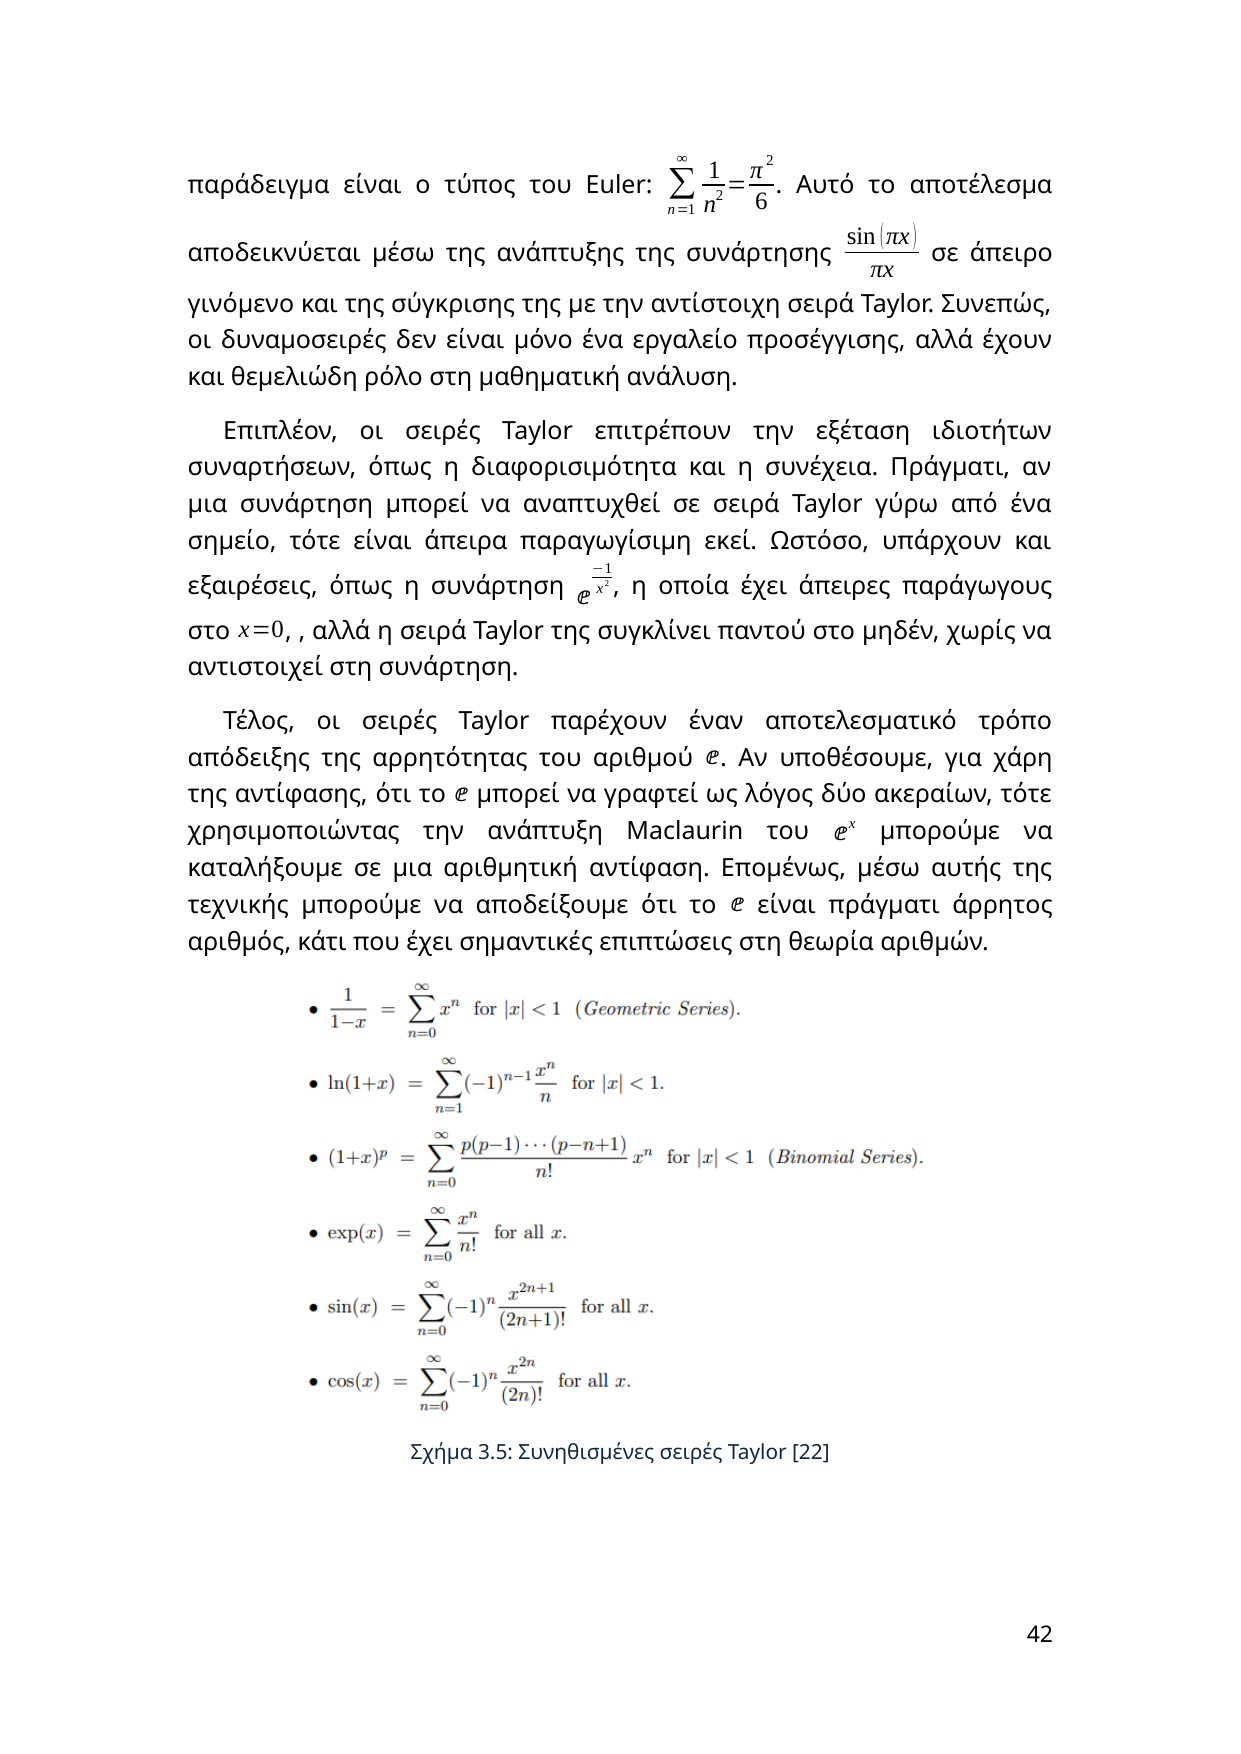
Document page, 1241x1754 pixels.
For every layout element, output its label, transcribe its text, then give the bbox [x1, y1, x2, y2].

text Σχήμα 3.5: Συνηθισμένες σειρές Taylor [22] [187, 1437, 1053, 1466]
text Επιπλέον, οι σειρές Taylor επιτρέπουν την εξέταση ιδιοτήτων συναρτήσεων, όπως η διαφορισιμότητα και η συνέχεια. Πράγματι, αν μια συνάρτηση μπορεί να αναπτυχθεί σε σειρά Taylor γύρω από ένα σημείο, τότε είναι άπειρα παραγωγίσιμη εκεί. Ωστόσο, υπάρχουν και εξαιρέσεις, όπως η συνάρτηση , η οποία έχει άπειρες παράγωγους στο , , αλλά η σειρά Taylor της συγκλίνει παντού στο μηδέν, χωρίς να αντιστοιχεί στη συνάρτηση. [187, 412, 1053, 683]
text Τέλος, οι σειρές Taylor παρέχουν έναν αποτελεσματικό τρόπο απόδειξης της αρρητότητας του αριθμού . Αν υποθέσουμε, για χάρη της αντίφασης, ότι το μπορεί να γραφτεί ως λόγος δύο ακεραίων, τότε χρησιμοποιώντας την ανάπτυξη Maclaurin του μπορούμε να καταλήξουμε σε μια αριθμητική αντίφαση. Επομένως, μέσω αυτής της τεχνικής μπορούμε να αποδείξουμε ότι το είναι πράγματι άρρητος αριθμός, κάτι που έχει σημαντικές επιπτώσεις στη θεωρία αριθμών. [187, 702, 1053, 957]
picture [300, 976, 940, 1419]
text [187, 150, 1053, 393]
